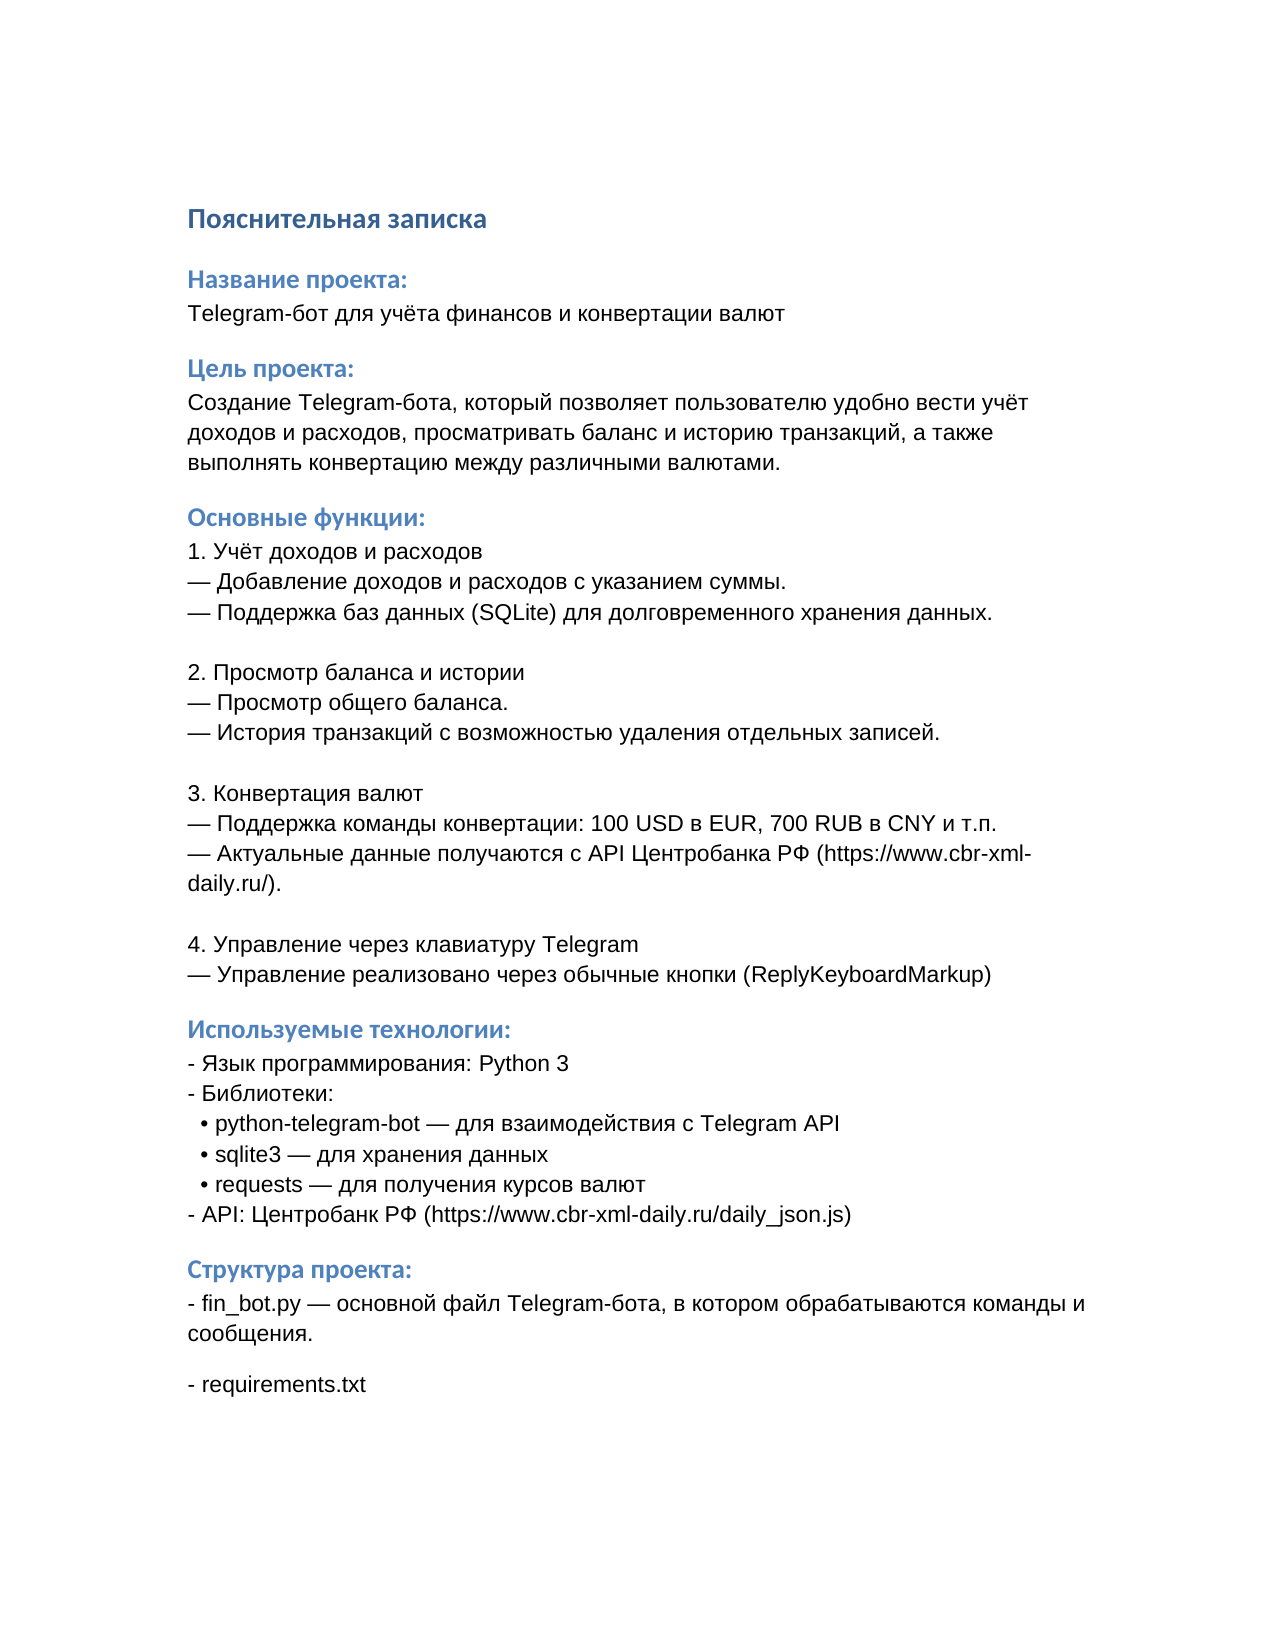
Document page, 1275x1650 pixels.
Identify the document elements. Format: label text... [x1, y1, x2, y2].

text Создание Telegram-бота, который позволяет пользователю удобно вести учёт доходов и расходов, просматривать баланс и историю транзакций, а также выполнять конвертацию между различными валютами. [187, 389, 1087, 475]
subtitle Используемые технологии: [187, 1012, 1087, 1045]
subtitle Структура проекта: [187, 1252, 1087, 1285]
subtitle Основные функции: [187, 500, 1087, 533]
text - requirements.txt [187, 1371, 1087, 1397]
subtitle Цель проекта: [187, 351, 1087, 384]
text - Язык программирования: Python 3 - Библиотеки: • python-telegram-bot — для взаимодействия с Telegram API • sqlite3 — для хранения данных • requests — для получения курсов валют - API: Центробанк РФ (https://www.cbr-xml-daily.ru/daily_json.js) [187, 1050, 1087, 1227]
text Telegram-бот для учёта финансов и конвертации валют [187, 300, 1087, 326]
subtitle Пояснительная записка [187, 200, 1087, 236]
text 1. Учёт доходов и расходов — Добавление доходов и расходов с указанием суммы. — Поддержка баз данных (SQLite) для долговременного хранения данных. 2. Просмотр баланса и истории — Просмотр общего баланса. — История транзакций с возможностью удаления отдельных записей. 3. Конвертация валют — Поддержка команды конвертации: 100 USD в EUR, 700 RUB в CNY и т.п. — Актуальные данные получаются с API Центробанка РФ (https://www.cbr-xml-daily.ru/). 4. Управление через клавиатуру Telegram — Управление реализовано через обычные кнопки (ReplyKeyboardMarkup) [187, 538, 1087, 987]
subtitle Название проекта: [187, 262, 1087, 295]
text - fin_bot.py — основной файл Telegram-бота, в котором обрабатываются команды и сообщения. [187, 1290, 1087, 1346]
